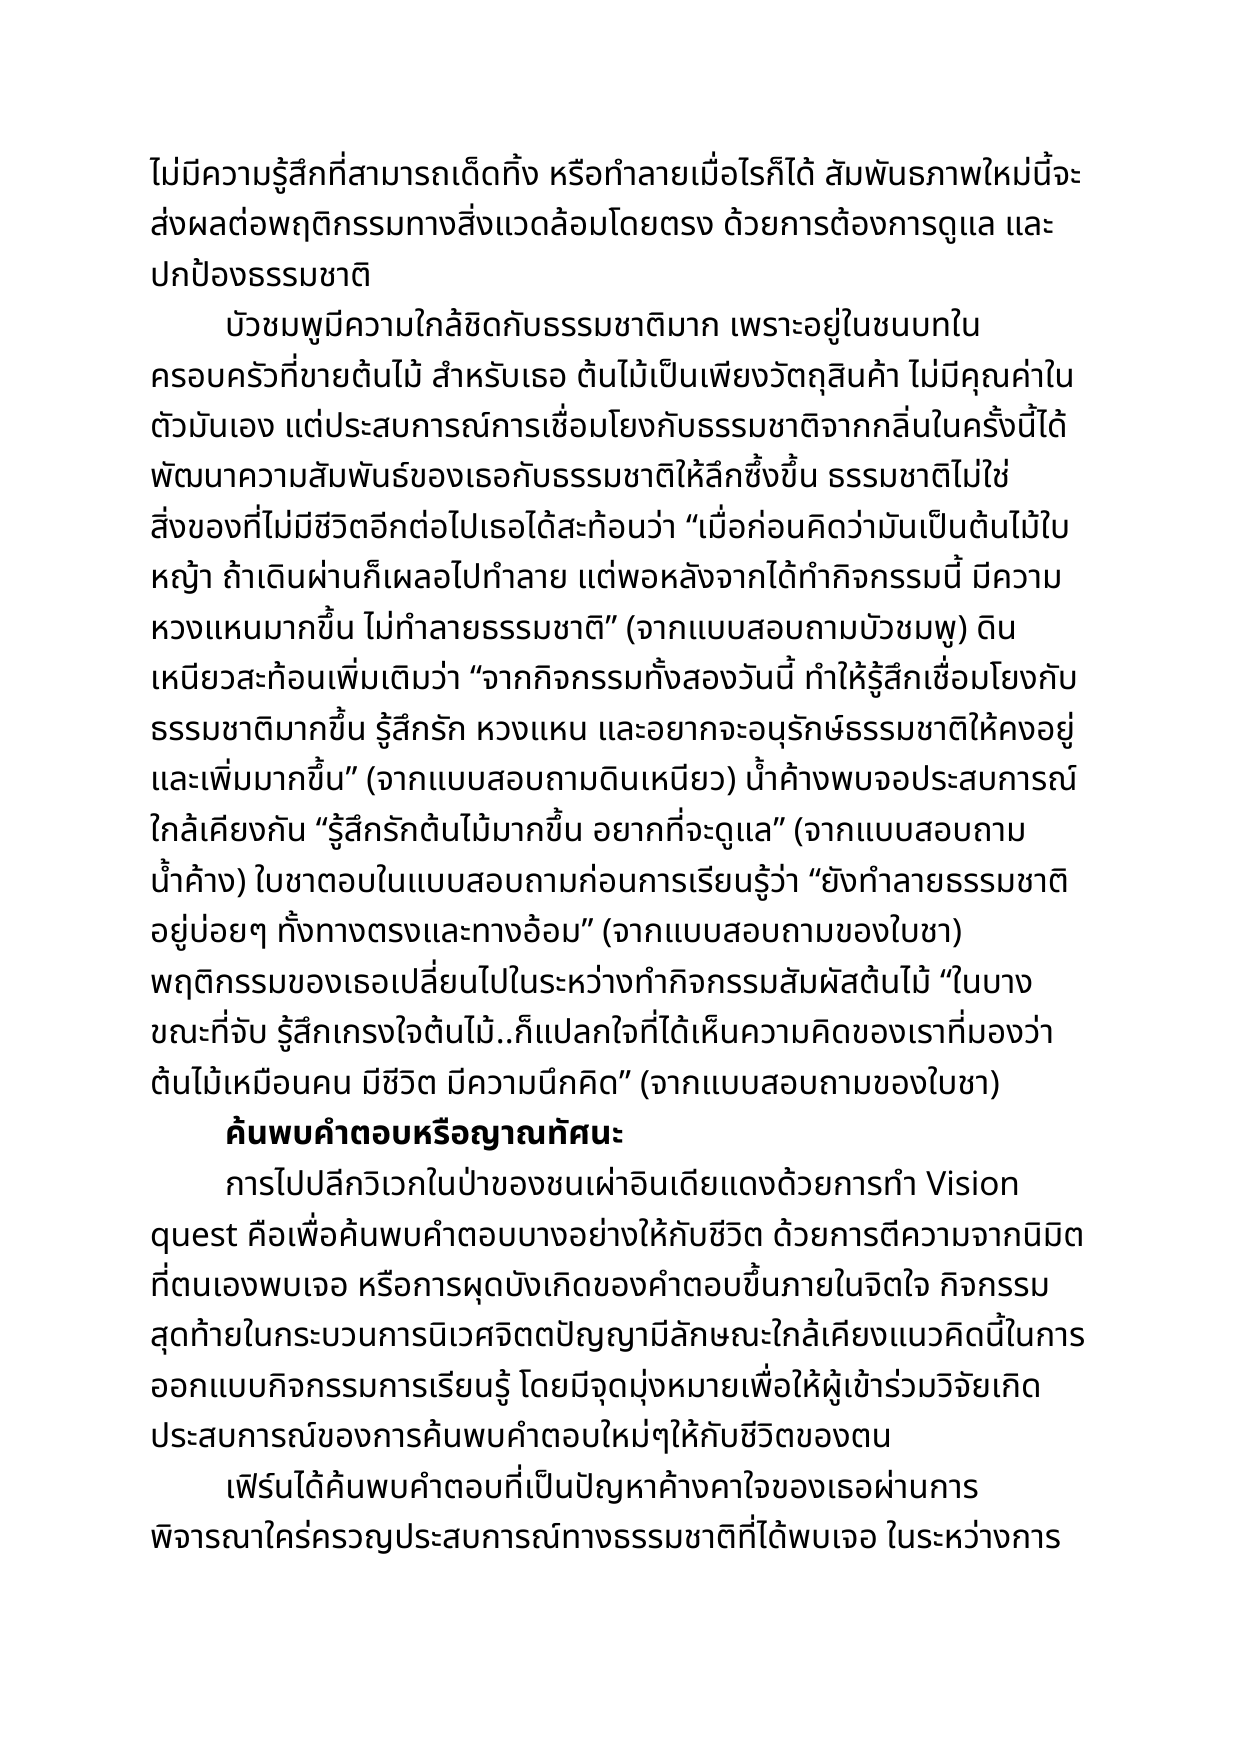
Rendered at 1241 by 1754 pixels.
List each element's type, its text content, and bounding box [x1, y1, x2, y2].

text ค้นพบคำตอบหรือญาณทัศนะ [150, 1109, 1090, 1160]
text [150, 150, 1090, 301]
text การไปปลีกวิเวกในป่าของชนเผ่าอินเดียแดงด้วยการทำ Vision quest คือเพื่อค้นพบคำตอบบางอย่างให้กับชีวิต ด้วยการตีความจากนิมิตที่ตนเองพบเจอ หรือการผุดบังเกิดของคำตอบขึ้นภายในจิตใจ กิจกรรมสุดท้ายในกระบวนการนิเวศจิตตปัญญามีลักษณะใกล้เคียงแนวคิดนี้ในการออกแบบกิจกรรมการเรียนรู้ โดยมีจุดมุ่งหมายเพื่อให้ผู้เข้าร่วมวิจัยเกิดประสบการณ์ของการค้นพบคำตอบใหม่ๆให้กับชีวิตของตน [150, 1160, 1090, 1463]
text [150, 1463, 1090, 1563]
text บัวชมพูมีความใกล้ชิดกับธรรมชาติมาก เพราะอยู่ในชนบทในครอบครัวที่ขายต้นไม้ สำหรับเธอ ต้นไม้เป็นเพียงวัตถุสินค้า ไม่มีคุณค่าในตัวมันเอง แต่ประสบการณ์การเชื่อมโยงกับธรรมชาติจากกลิ่นในครั้งนี้ได้พัฒนาความสัมพันธ์ของเธอกับธรรมชาติให้ลึกซึ้งขึ้น ธรรมชาติไม่ใช่สิ่งของที่ไม่มีชีวิตอีกต่อไปเธอได้สะท้อนว่า “เมื่อก่อนคิดว่ามันเป็นต้นไม้ใบหญ้า ถ้าเดินผ่านก็เผลอไปทำลาย แต่พอหลังจากได้ทำกิจกรรมนี้ มีความหวงแหนมากขึ้น ไม่ทำลายธรรมชาติ” (จากแบบสอบถามบัวชมพู) ดินเหนียวสะท้อนเพิ่มเติมว่า “จากกิจกรรมทั้งสองวันนี้ ทำให้รู้สึกเชื่อมโยงกับธรรมชาติมากขึ้น รู้สึกรัก หวงแหน และอยากจะอนุรักษ์ธรรมชาติให้คงอยู่และเพิ่มมากขึ้น” (จากแบบสอบถามดินเหนียว) น้ำค้างพบจอประสบการณ์ใกล้เคียงกัน “รู้สึกรักต้นไม้มากขึ้น อยากที่จะดูแล” (จากแบบสอบถามน้ำค้าง) ใบชาตอบในแบบสอบถามก่อนการเรียนรู้ว่า “ยังทำลายธรรมชาติอยู่บ่อยๆ ทั้งทางตรงและทางอ้อม” (จากแบบสอบถามของใบชา) พฤติกรรมของเธอเปลี่ยนไปในระหว่างทำกิจกรรมสัมผัสต้นไม้ “ในบางขณะที่จับ รู้สึกเกรงใจต้นไม้..ก็แปลกใจที่ได้เห็นความคิดของเราที่มองว่าต้นไม้เหมือนคน มีชีวิต มีความนึกคิด” (จากแบบสอบถามของใบชา) [150, 301, 1090, 1109]
